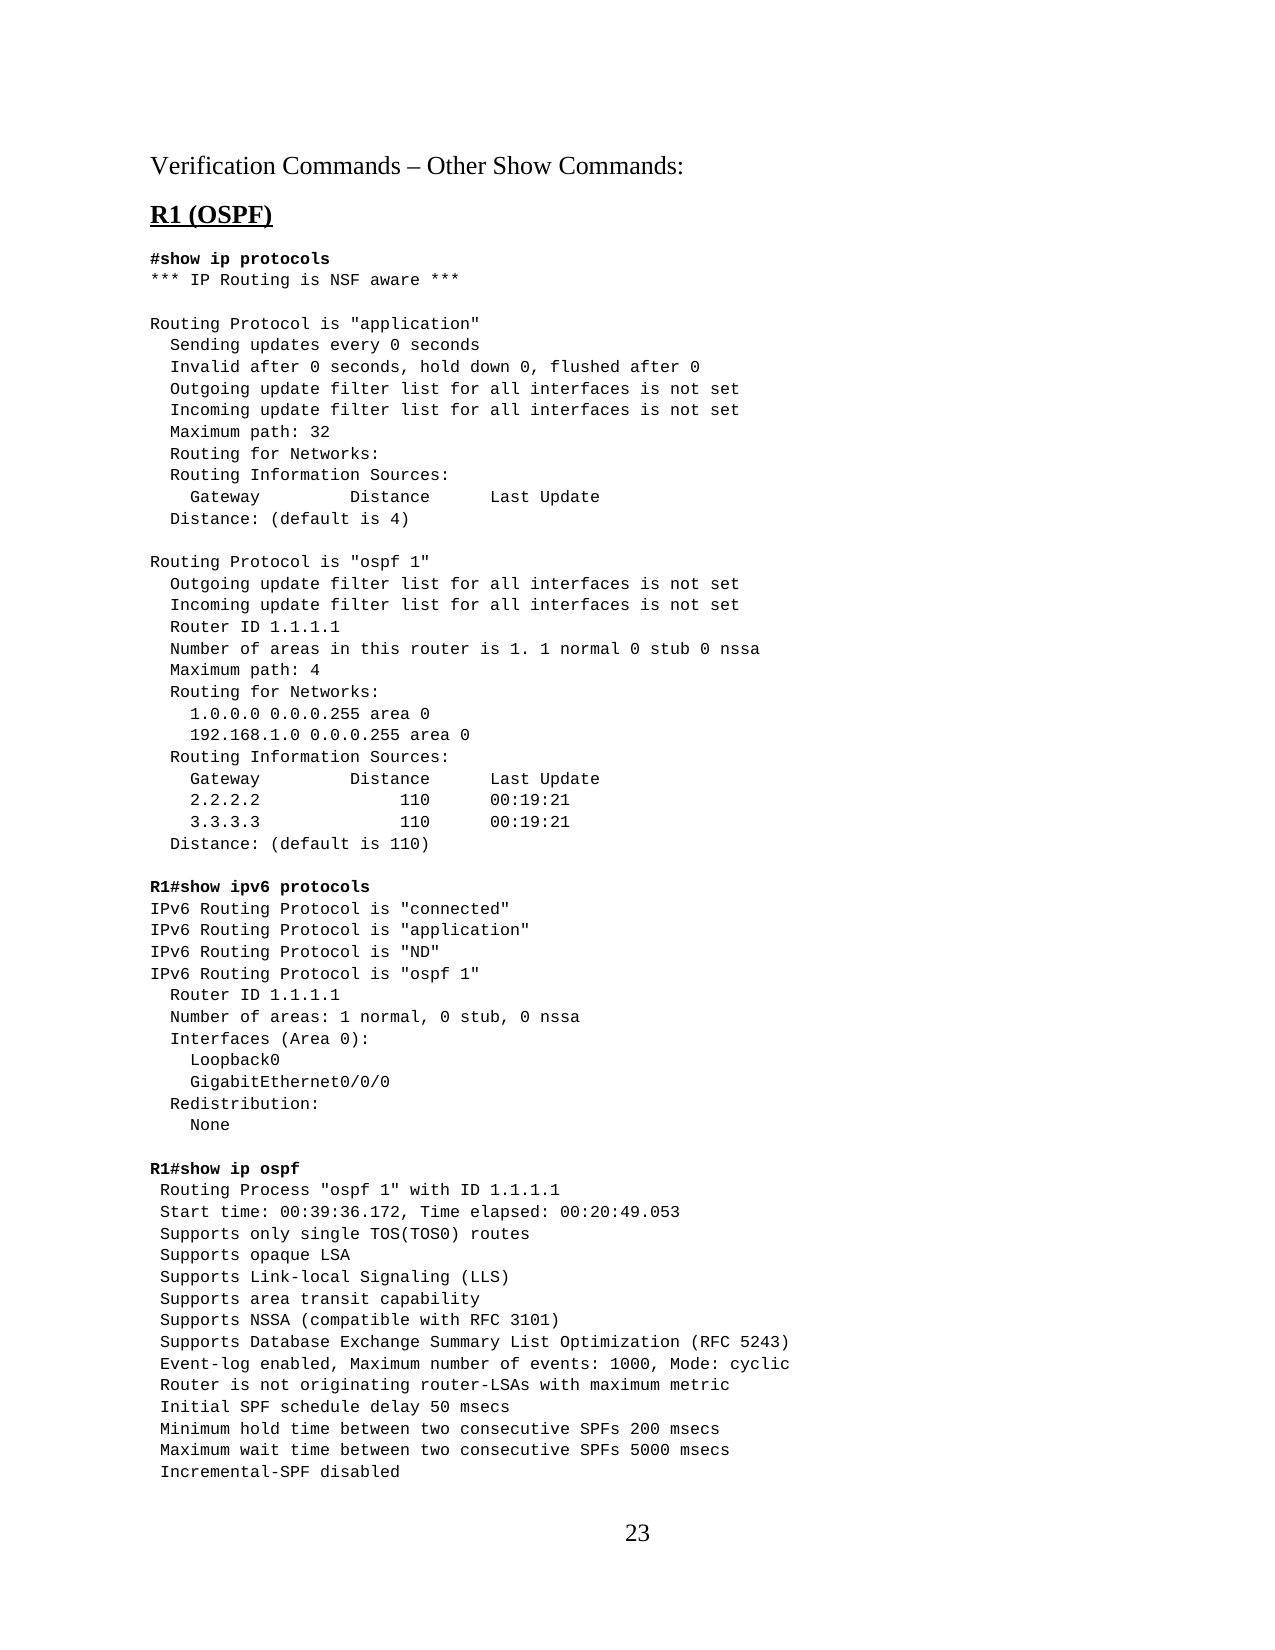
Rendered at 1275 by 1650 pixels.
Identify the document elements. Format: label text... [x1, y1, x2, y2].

text Maximum path: 32 [150, 423, 1125, 442]
text Event-log enabled, Maximum number of events: 1000, Mode: cyclic [150, 1355, 1125, 1374]
text Loopback0 [150, 1052, 1125, 1071]
text IPv6 Routing Protocol is "ospf 1" [150, 965, 1125, 984]
text Incoming update filter list for all interfaces is not set [150, 597, 1125, 616]
text Verification Commands – Other Show Commands: [150, 150, 1125, 180]
text Router is not originating router-LSAs with maximum metric [150, 1377, 1125, 1396]
text Routing Process "ospf 1" with ID 1.1.1.1 [150, 1182, 1125, 1201]
text Outgoing update filter list for all interfaces is not set [150, 575, 1125, 594]
text Maximum path: 4 [150, 662, 1125, 681]
text Number of areas in this router is 1. 1 normal 0 stub 0 nssa [150, 640, 1125, 659]
text 1.0.0.0 0.0.0.255 area 0 [150, 705, 1125, 724]
text Initial SPF schedule delay 50 msecs [150, 1398, 1125, 1417]
text Redistribution: [150, 1095, 1125, 1114]
text Incremental-SPF disabled [150, 1463, 1125, 1482]
text IPv6 Routing Protocol is "application" [150, 922, 1125, 941]
text IPv6 Routing Protocol is "connected" [150, 900, 1125, 919]
text Minimum hold time between two consecutive SPFs 200 msecs [150, 1420, 1125, 1439]
text Routing for Networks: [150, 683, 1125, 702]
text GigabitEthernet0/0/0 [150, 1073, 1125, 1092]
text Start time: 00:39:36.172, Time elapsed: 00:20:49.053 [150, 1203, 1125, 1222]
text 3.3.3.3 110 00:19:21 [150, 813, 1125, 832]
text Supports only single TOS(TOS0) routes [150, 1225, 1125, 1244]
text R1 (OSPF) [150, 199, 1125, 229]
text Maximum wait time between two consecutive SPFs 5000 msecs [150, 1442, 1125, 1461]
text Routing Protocol is "application" [150, 315, 1125, 334]
text Router ID 1.1.1.1 [150, 987, 1125, 1006]
text Routing Information Sources: [150, 467, 1125, 486]
text IPv6 Routing Protocol is "ND" [150, 943, 1125, 962]
text Gateway Distance Last Update [150, 488, 1125, 507]
text None [150, 1117, 1125, 1136]
text Supports NSSA (compatible with RFC 3101) [150, 1312, 1125, 1331]
text Number of areas: 1 normal, 0 stub, 0 nssa [150, 1008, 1125, 1027]
text Routing for Networks: [150, 445, 1125, 464]
text Invalid after 0 seconds, hold down 0, flushed after 0 [150, 358, 1125, 377]
text R1#show ip ospf [150, 1160, 1125, 1179]
text Supports Database Exchange Summary List Optimization (RFC 5243) [150, 1333, 1125, 1352]
text #show ip protocols [150, 250, 1125, 269]
text Outgoing update filter list for all interfaces is not set [150, 380, 1125, 399]
text Routing Information Sources: [150, 748, 1125, 767]
text Interfaces (Area 0): [150, 1030, 1125, 1049]
text Router ID 1.1.1.1 [150, 618, 1125, 637]
text Supports Link-local Signaling (LLS) [150, 1268, 1125, 1287]
text Supports area transit capability [150, 1290, 1125, 1309]
text Incoming update filter list for all interfaces is not set [150, 402, 1125, 421]
text Sending updates every 0 seconds [150, 337, 1125, 356]
text R1#show ipv6 protocols [150, 878, 1125, 897]
text 192.168.1.0 0.0.0.255 area 0 [150, 727, 1125, 746]
text *** IP Routing is NSF aware *** [150, 272, 1125, 291]
text Supports opaque LSA [150, 1247, 1125, 1266]
text Distance: (default is 110) [150, 835, 1125, 854]
text Routing Protocol is "ospf 1" [150, 553, 1125, 572]
text Distance: (default is 4) [150, 510, 1125, 529]
text Gateway Distance Last Update [150, 770, 1125, 789]
text 2.2.2.2 110 00:19:21 [150, 792, 1125, 811]
